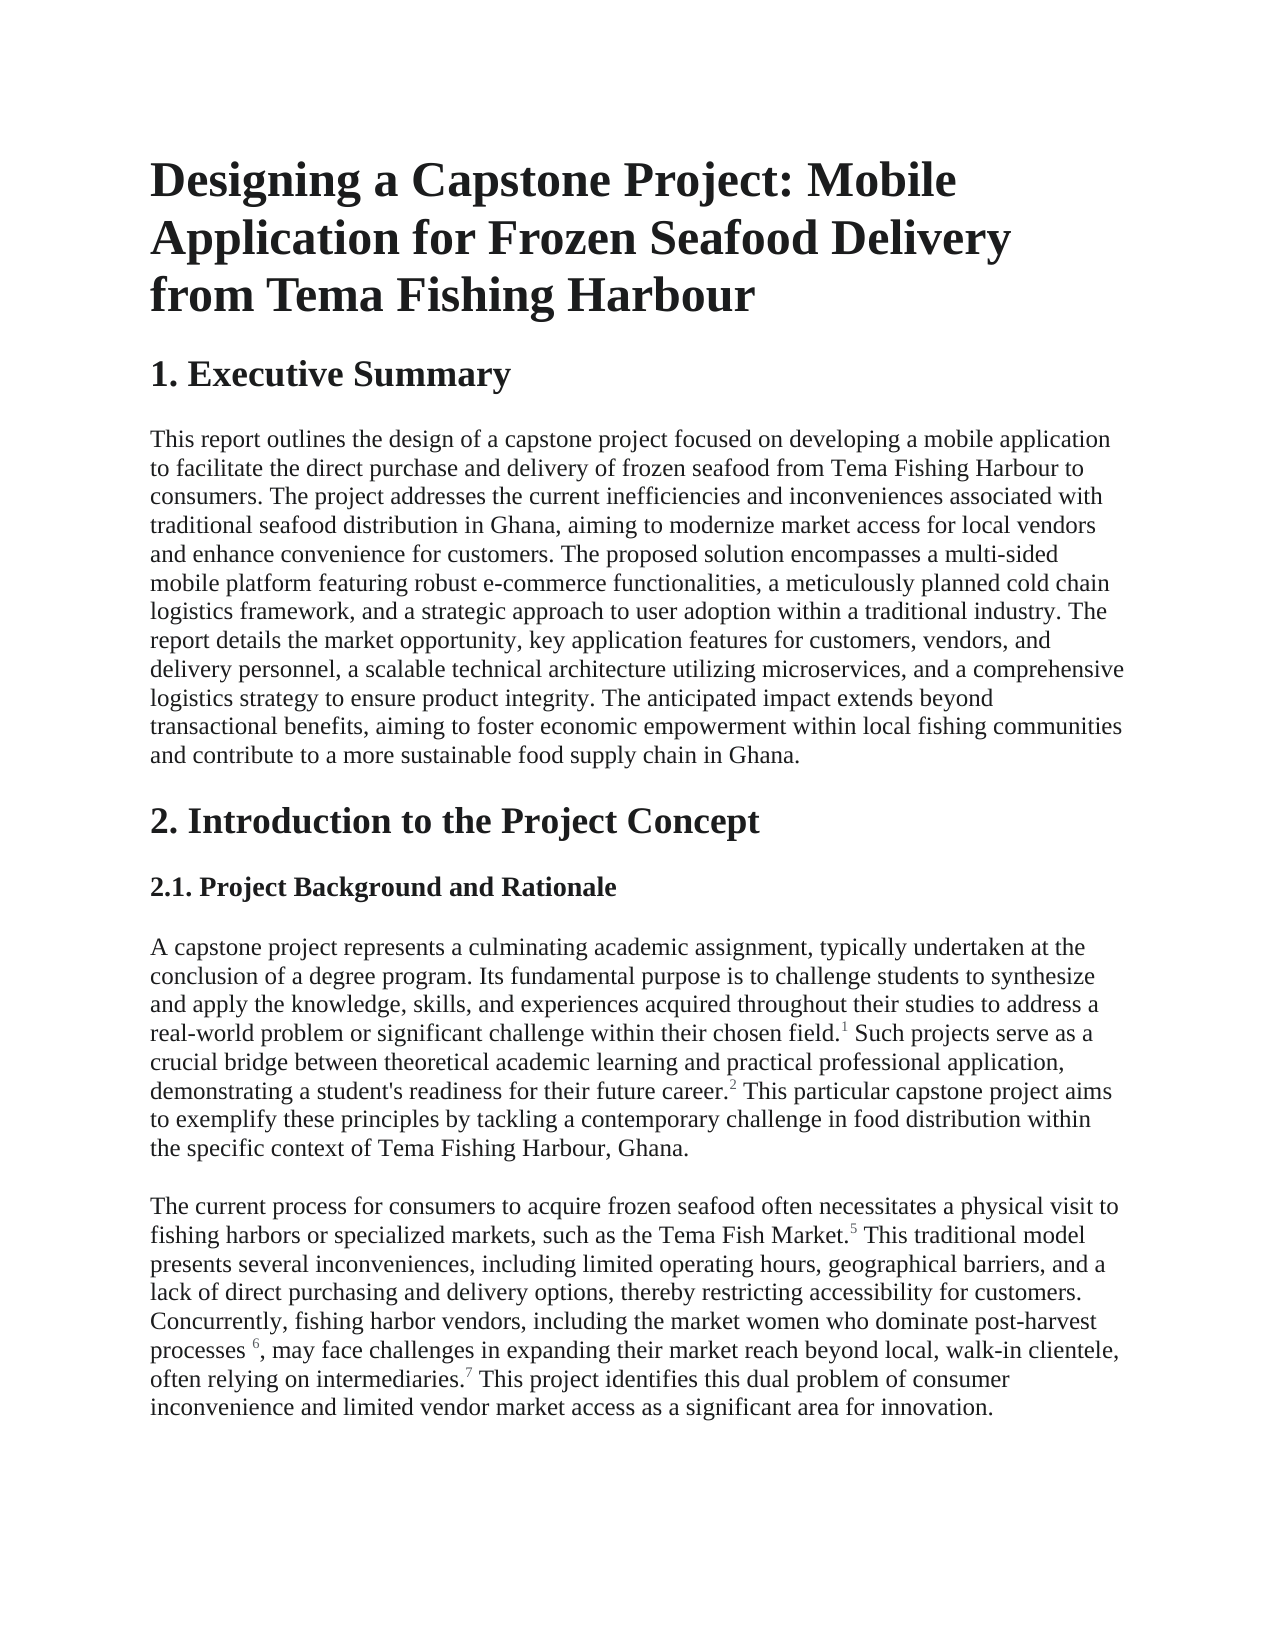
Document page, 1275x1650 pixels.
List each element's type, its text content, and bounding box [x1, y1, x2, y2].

text 2.1. Project Background and Rationale [150, 870, 1125, 903]
text 2. Introduction to the Project Concept [150, 798, 1125, 841]
text 1. Executive Summary [150, 352, 1125, 395]
text Designing a Capstone Project: Mobile Application for Frozen Seafood Delivery from Tema Fishing Harbour [150, 150, 1125, 322]
text A capstone project represents a culminating academic assignment, typically undertaken at the conclusion of a degree program. Its fundamental purpose is to challenge students to synthesize and apply the knowledge, skills, and experiences acquired throughout their studies to address a real-world problem or significant challenge within their chosen field.1 Such projects serve as a crucial bridge between theoretical academic learning and practical professional application, demonstrating a student's readiness for their future career.2 This particular capstone project aims to exemplify these principles by tackling a contemporary challenge in food distribution within the specific context of Tema Fishing Harbour, Ghana. [150, 932, 1125, 1162]
text The current process for consumers to acquire frozen seafood often necessitates a physical visit to fishing harbors or specialized markets, such as the Tema Fish Market.5 This traditional model presents several inconveniences, including limited operating hours, geographical barriers, and a lack of direct purchasing and delivery options, thereby restricting accessibility for customers. Concurrently, fishing harbor vendors, including the market women who dominate post-harvest processes 6, may face challenges in expanding their market reach beyond local, walk-in clientele, often relying on intermediaries.7 This project identifies this dual problem of consumer inconvenience and limited vendor market access as a significant area for innovation. [150, 1191, 1125, 1421]
text This report outlines the design of a capstone project focused on developing a mobile application to facilitate the direct purchase and delivery of frozen seafood from Tema Fishing Harbour to consumers. The project addresses the current inefficiencies and inconveniences associated with traditional seafood distribution in Ghana, aiming to modernize market access for local vendors and enhance convenience for customers. The proposed solution encompasses a multi-sided mobile platform featuring robust e-commerce functionalities, a meticulously planned cold chain logistics framework, and a strategic approach to user adoption within a traditional industry. The report details the market opportunity, key application features for customers, vendors, and delivery personnel, a scalable technical architecture utilizing microservices, and a comprehensive logistics strategy to ensure product integrity. The anticipated impact extends beyond transactional benefits, aiming to foster economic empowerment within local fishing communities and contribute to a more sustainable food supply chain in Ghana. [150, 424, 1125, 769]
